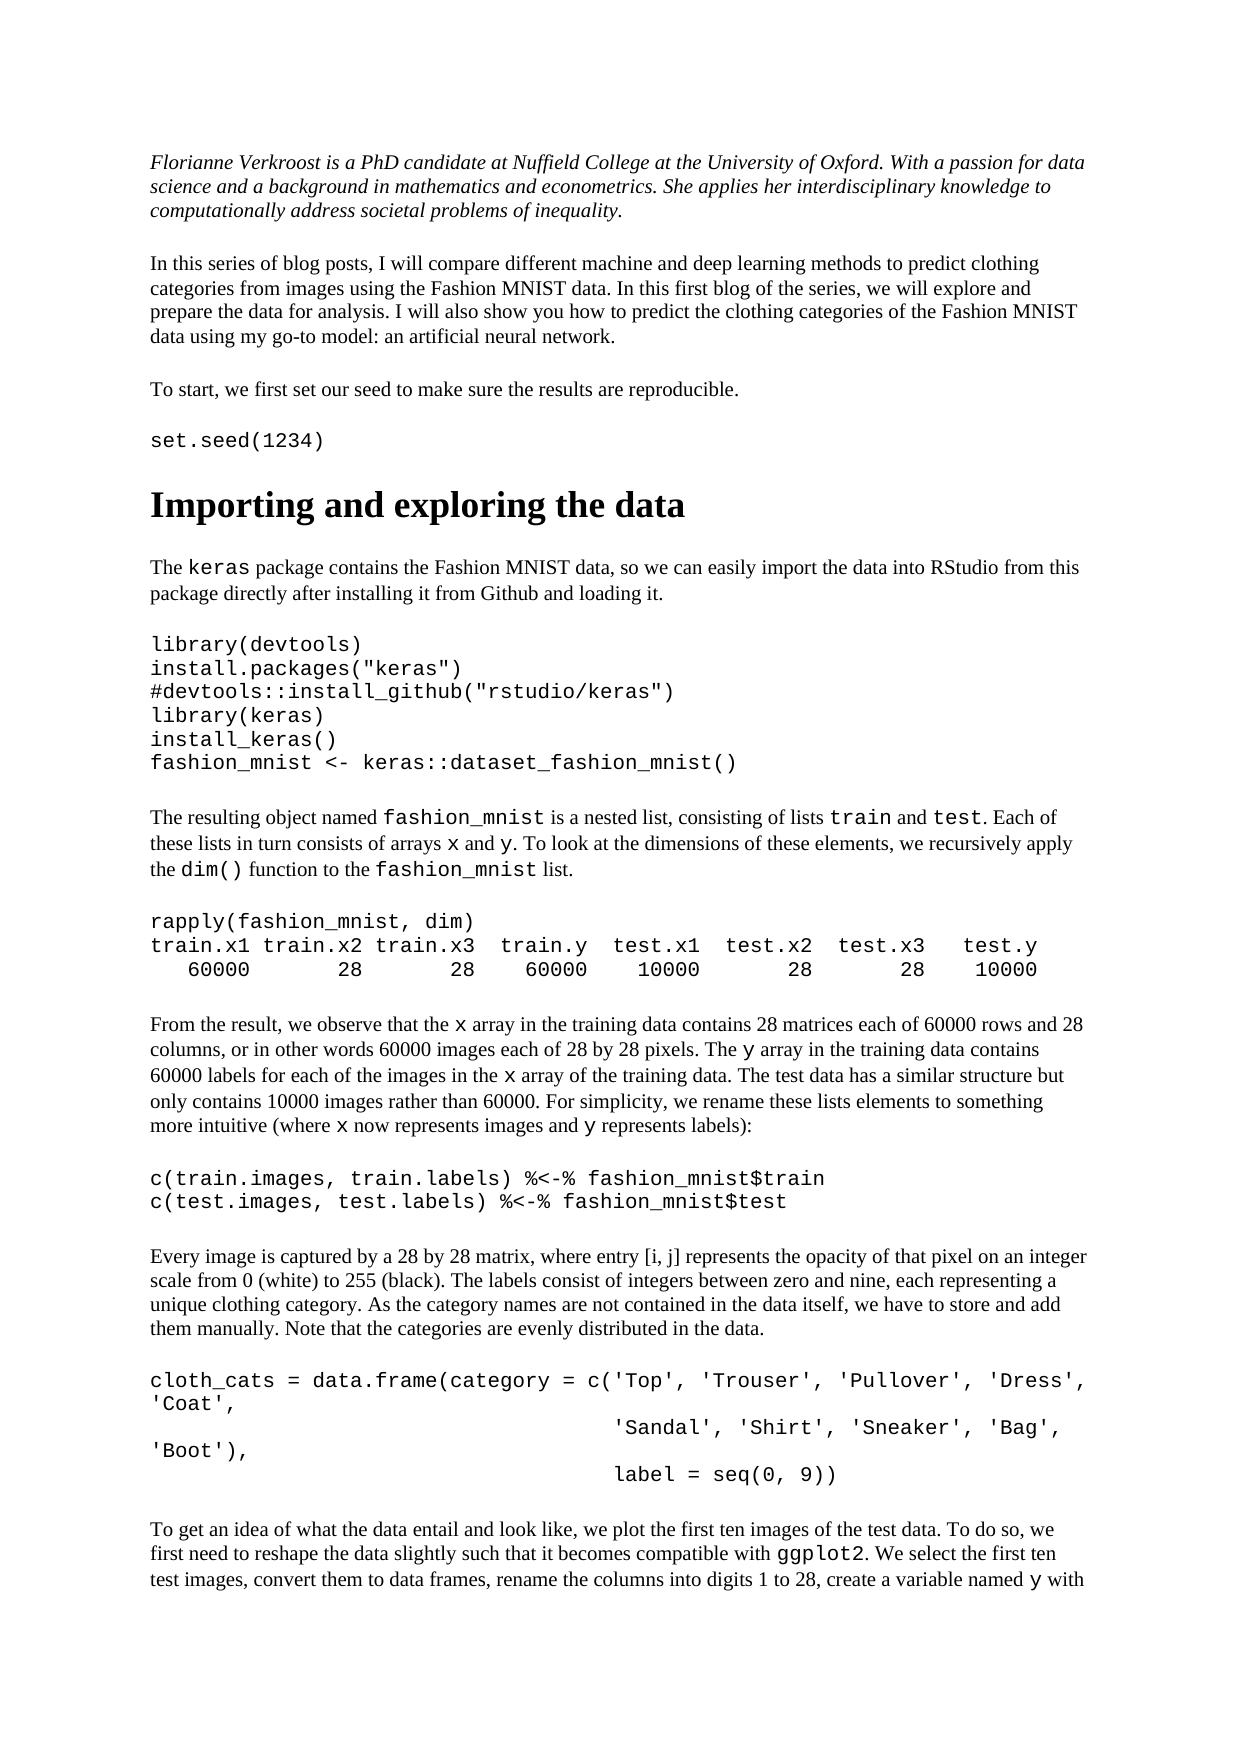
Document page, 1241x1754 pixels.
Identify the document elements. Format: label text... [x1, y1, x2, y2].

text c(test.images, test.labels) %<-% fashion_mnist$test [150, 1191, 1090, 1215]
text From the result, we observe that the x array in the training data contains 28 matrices each of 60000 rows and 28 columns, or in other words 60000 images each of 28 by 28 pixels. The y array in the training data contains 60000 labels for each of the images in the x array of the training data. The test data has a similar structure but only contains 10000 images rather than 60000. For simplicity, we rename these lists elements to something more intuitive (where x now represents images and y represents labels): [150, 1012, 1090, 1138]
text fashion_mnist <- keras::dataset_fashion_mnist() [150, 752, 1090, 776]
text Importing and exploring the data [150, 483, 1090, 526]
text set.seed(1234) [150, 430, 1090, 454]
text 'Sandal', 'Shirt', 'Sneaker', 'Bag', 'Boot'), [150, 1417, 1090, 1464]
text train.x1 train.x2 train.x3 train.y test.x1 test.x2 test.x3 test.y [150, 935, 1090, 959]
text install.packages("keras") [150, 658, 1090, 681]
text 60000 28 28 60000 10000 28 28 10000 [150, 959, 1090, 982]
text install_keras() [150, 729, 1090, 752]
text rapply(fashion_mnist, dim) [150, 911, 1090, 935]
text label = seq(0, 9)) [150, 1464, 1090, 1488]
text To start, we first set our seed to make sure the results are reproducible. [150, 377, 1090, 401]
text c(train.images, train.labels) %<-% fashion_mnist$train [150, 1168, 1090, 1191]
text The keras package contains the Fashion MNIST data, so we can easily import the data into RStudio from this package directly after installing it from Github and loading it. [150, 555, 1090, 605]
text library(keras) [150, 705, 1090, 729]
text The resulting object named fashion_mnist is a nested list, consisting of lists train and test. Each of these lists in turn consists of arrays x and y. To look at the dimensions of these elements, we recursively apply the dim() function to the fashion_mnist list. [150, 805, 1090, 882]
text cloth_cats = data.frame(category = c('Top', 'Trouser', 'Pullover', 'Dress', 'Coat', [150, 1369, 1090, 1417]
text In this series of blog posts, I will compare different machine and deep learning methods to predict clothing categories from images using the Fashion MNIST data. In this first blog of the series, we will explore and prepare the data for analysis. I will also show you how to predict the clothing categories of the Fashion MNIST data using my go-to model: an artificial neural network. [150, 251, 1090, 348]
text Every image is captured by a 28 by 28 matrix, where entry [i, j] represents the opacity of that pixel on an integer scale from 0 (white) to 255 (black). The labels consist of integers between zero and nine, each representing a unique clothing category. As the category names are not contained in the data itself, we have to store and add them manually. Note that the categories are evenly distributed in the data. [150, 1244, 1090, 1340]
text #devtools::install_github("rstudio/keras") [150, 681, 1090, 705]
text Florianne Verkroost is a PhD candidate at Nuffield College at the University of Oxford. With a passion for data science and a background in mathematics and econometrics. She applies her interdisciplinary knowledge to computationally address societal problems of inequality. [150, 150, 1090, 222]
text library(devtools) [150, 634, 1090, 658]
